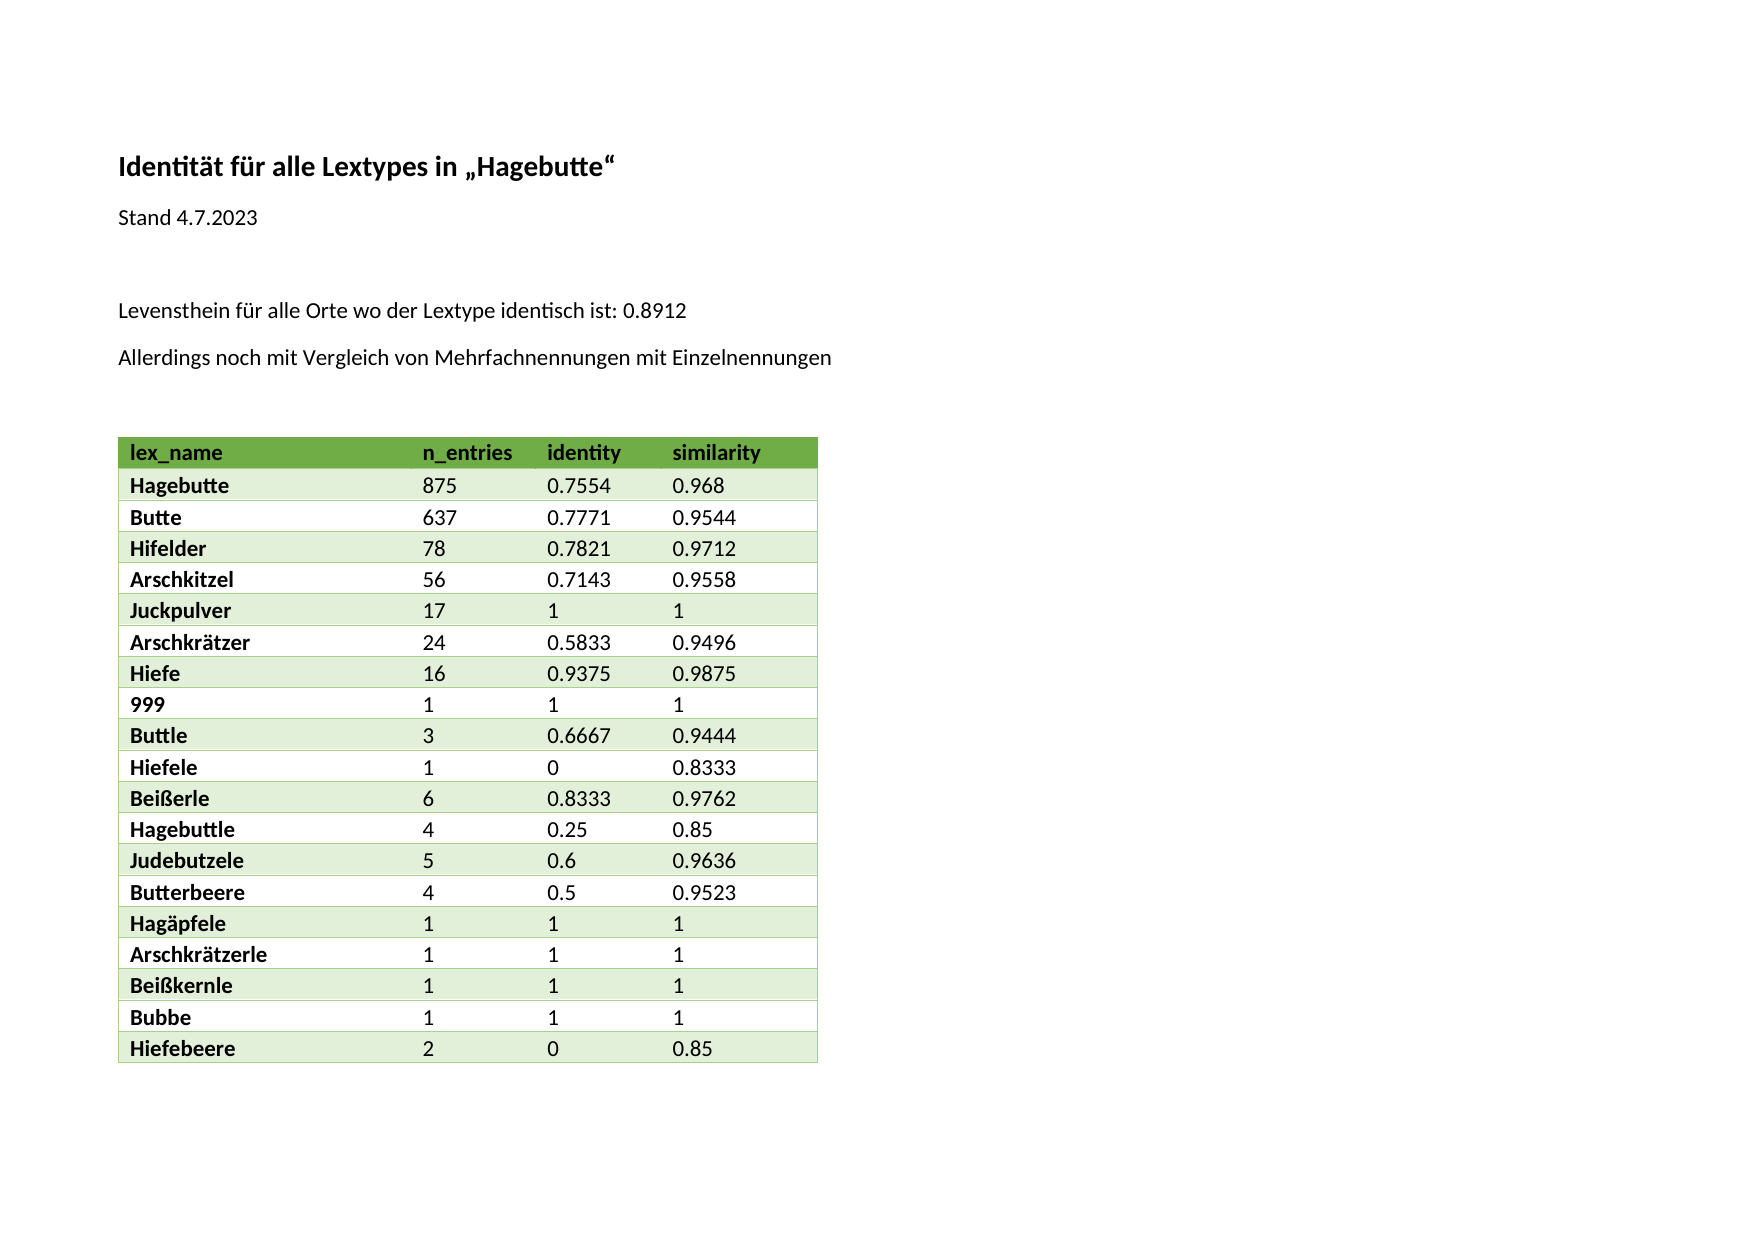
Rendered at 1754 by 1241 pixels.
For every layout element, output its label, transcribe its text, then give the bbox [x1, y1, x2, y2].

table_cell 0.7554 [536, 469, 661, 499]
table_cell 1 [661, 1001, 817, 1031]
table_cell 0 [536, 751, 661, 781]
table_cell Hagebuttle [119, 813, 411, 843]
table_cell 0.7821 [536, 532, 661, 562]
table_cell 0.9712 [661, 532, 817, 562]
table_cell Hiefebeere [119, 1032, 411, 1062]
table_cell 0.8333 [661, 751, 817, 781]
table_cell 0.9444 [661, 719, 817, 749]
table_cell 0.9375 [536, 657, 661, 687]
table_cell 1 [536, 594, 661, 624]
table_cell 0.85 [661, 813, 817, 843]
table_header n_entries [412, 438, 535, 468]
table_cell 1 [661, 907, 817, 937]
table_cell 0.7143 [536, 563, 661, 593]
table_cell 1 [411, 969, 536, 999]
table_cell 1 [536, 688, 661, 718]
table_cell 0.9636 [661, 844, 817, 874]
table_cell 16 [411, 657, 536, 687]
table_cell 1 [661, 938, 817, 968]
table_cell 17 [411, 594, 536, 624]
table_cell 637 [411, 501, 536, 531]
table_cell Beißkernle [119, 969, 411, 999]
table_cell 0.5 [536, 876, 661, 906]
table_cell Arschkrätzerle [119, 938, 411, 968]
table_cell 875 [411, 469, 536, 499]
table_cell 1 [411, 1001, 536, 1031]
table_cell 0.9544 [661, 501, 817, 531]
table_cell 1 [411, 688, 536, 718]
table_cell 1 [661, 594, 817, 624]
table_header identity [536, 438, 661, 468]
table_cell 1 [411, 907, 536, 937]
table_cell 24 [411, 626, 536, 656]
table_cell 0.9762 [661, 782, 817, 812]
text Identität für alle Lextypes in „Hagebutte“ [118, 148, 1606, 183]
table_cell 1 [661, 969, 817, 999]
table_cell 0.9558 [661, 563, 817, 593]
text Levensthein für alle Orte wo der Lextype identisch ist: 0.8912 [118, 296, 1606, 324]
table_cell 78 [411, 532, 536, 562]
table_cell 1 [536, 907, 661, 937]
table_cell 3 [411, 719, 536, 749]
table_cell 0.6667 [536, 719, 661, 749]
table_cell Hifelder [119, 532, 411, 562]
table_cell 1 [536, 938, 661, 968]
table_cell 0 [536, 1032, 661, 1062]
table_cell 0.9496 [661, 626, 817, 656]
table_cell Butterbeere [119, 876, 411, 906]
table_cell 1 [536, 969, 661, 999]
table_cell 0.7771 [536, 501, 661, 531]
table_cell 1 [411, 938, 536, 968]
table_cell Bubbe [119, 1001, 411, 1031]
table_cell 0.85 [661, 1032, 817, 1062]
table_cell 0.6 [536, 844, 661, 874]
table_cell 0.9523 [661, 876, 817, 906]
table_cell Beißerle [119, 782, 411, 812]
table_header similarity [662, 438, 817, 468]
table_cell 0.5833 [536, 626, 661, 656]
table_cell Juckpulver [119, 594, 411, 624]
text Stand 4.7.2023 [118, 203, 1606, 231]
text Allerdings noch mit Vergleich von Mehrfachnennungen mit Einzelnennungen [118, 343, 1606, 371]
table_cell 1 [411, 751, 536, 781]
table_cell 1 [536, 1001, 661, 1031]
table_cell Buttle [119, 719, 411, 749]
table_cell Hiefe [119, 657, 411, 687]
table_cell Hagebutte [119, 469, 411, 499]
table_cell 4 [411, 876, 536, 906]
table_cell Arschkitzel [119, 563, 411, 593]
table_cell 56 [411, 563, 536, 593]
table_cell Hiefele [119, 751, 411, 781]
table_header lex_name [119, 438, 411, 468]
table_cell 0.8333 [536, 782, 661, 812]
table_cell 2 [411, 1032, 536, 1062]
table_cell Hagäpfele [119, 907, 411, 937]
table_cell 0.25 [536, 813, 661, 843]
table_cell 5 [411, 844, 536, 874]
table_cell 0.9875 [661, 657, 817, 687]
table_cell Butte [119, 501, 411, 531]
table_cell 4 [411, 813, 536, 843]
table_cell Judebutzele [119, 844, 411, 874]
table_cell 1 [661, 688, 817, 718]
table_cell 6 [411, 782, 536, 812]
table_cell 999 [119, 688, 411, 718]
table_cell Arschkrätzer [119, 626, 411, 656]
table_cell 0.968 [661, 469, 817, 499]
